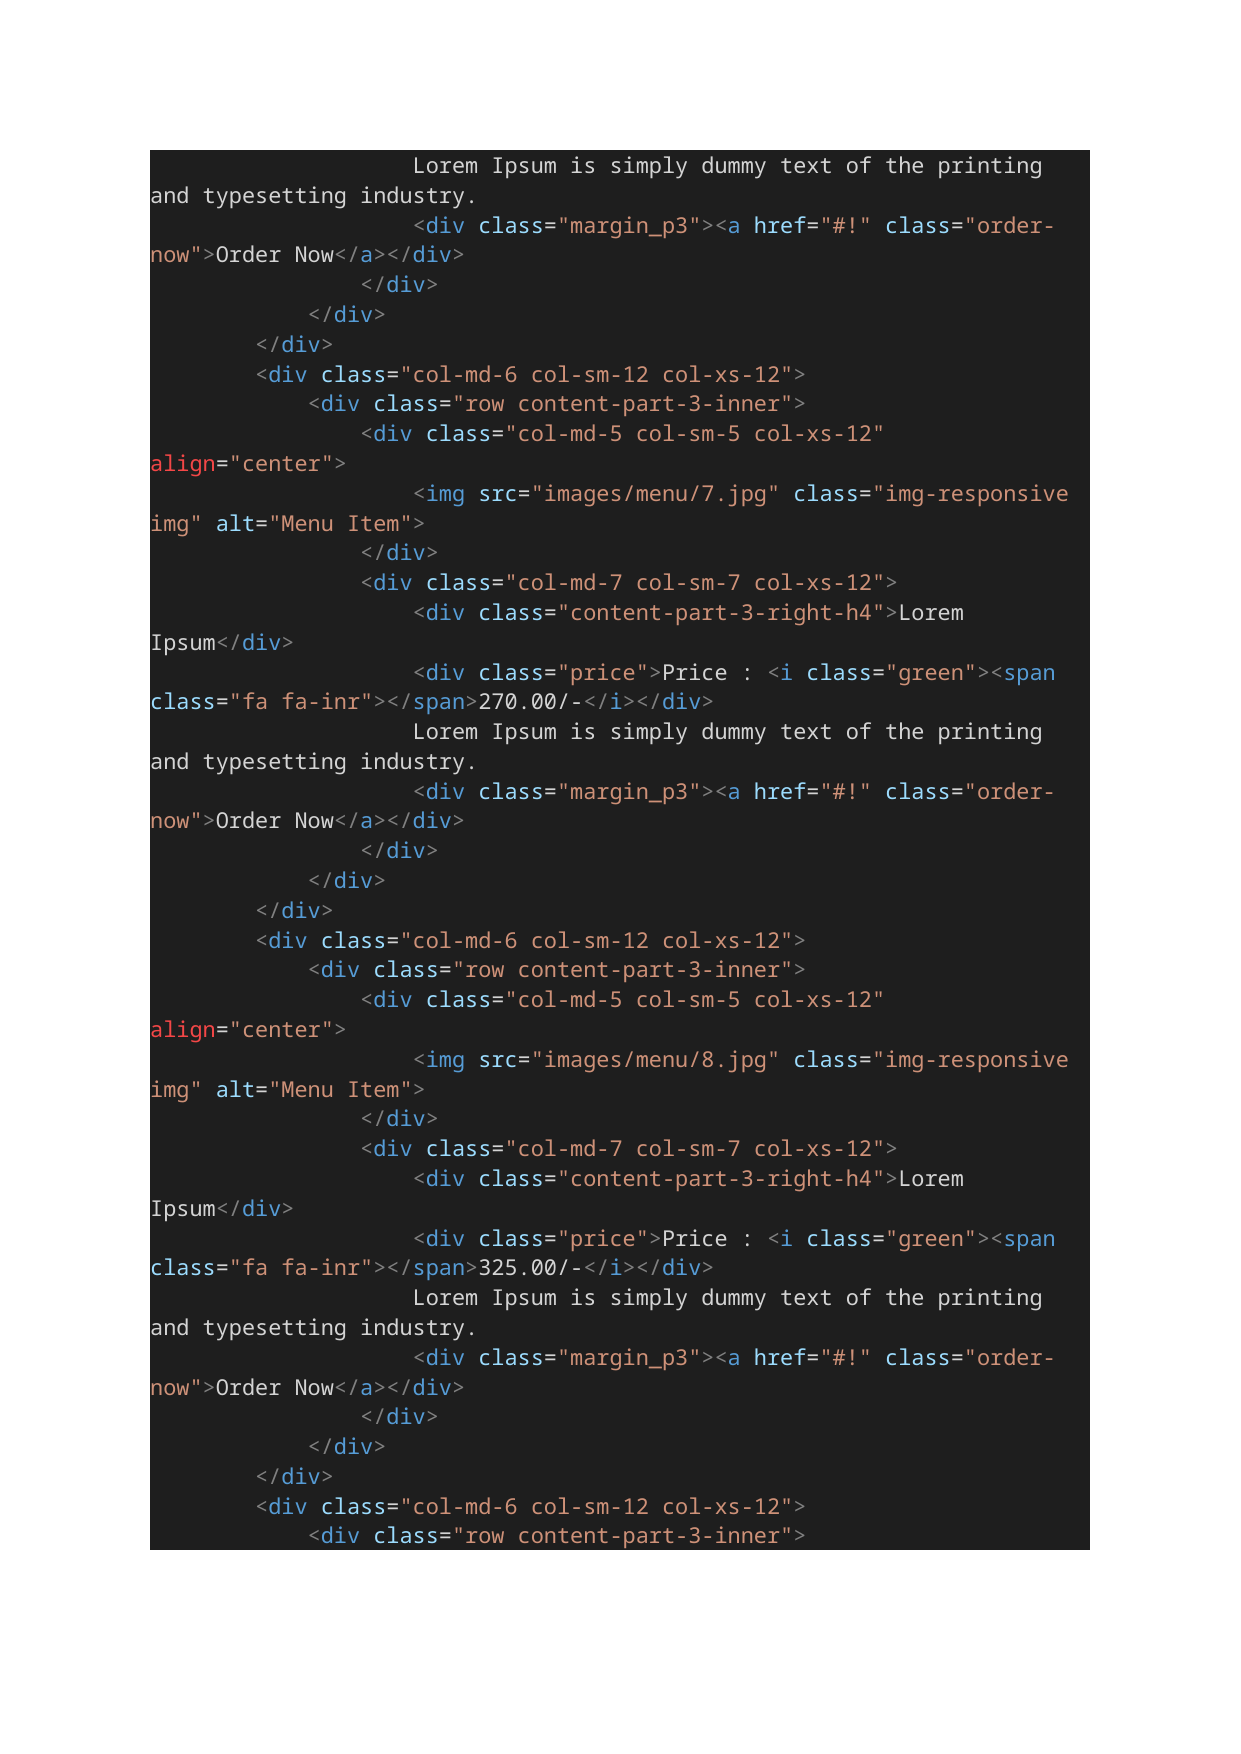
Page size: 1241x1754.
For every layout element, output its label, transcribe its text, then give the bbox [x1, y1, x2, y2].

text </div> [150, 269, 1090, 299]
text <div class="margin_p3"><a href="#!" class="order-now">Order Now</a></div> [150, 776, 1090, 835]
text <div class="content-part-3-right-h4">Lorem Ipsum</div> [150, 1163, 1090, 1222]
text Lorem Ipsum is simply dummy text of the printing and typesetting industry. [150, 1282, 1090, 1342]
text </div> [150, 1103, 1090, 1133]
text </div> [150, 1461, 1090, 1491]
text </div> [150, 1401, 1090, 1431]
text <div class="row content-part-3-inner"> [150, 954, 1090, 984]
text <img src="images/menu/8.jpg" class="img-responsive img" alt="Menu Item"> [150, 1044, 1090, 1103]
text <div class="col-md-5 col-sm-5 col-xs-12" align="center"> [150, 418, 1090, 478]
text <div class="row content-part-3-inner"> [150, 388, 1090, 418]
text </div> [150, 329, 1090, 358]
text </div> [150, 537, 1090, 567]
text Lorem Ipsum is simply dummy text of the printing and typesetting industry. [150, 716, 1090, 776]
text Lorem Ipsum is simply dummy text of the printing and typesetting industry. [150, 150, 1090, 209]
text <div class="row content-part-3-inner"> [150, 1520, 1090, 1550]
text <div class="price">Price : <i class="green"><span class="fa fa-inr"></span>270.00/-</i></div> [150, 656, 1090, 716]
text <div class="col-md-6 col-sm-12 col-xs-12"> [150, 358, 1090, 388]
text <div class="margin_p3"><a href="#!" class="order-now">Order Now</a></div> [150, 1342, 1090, 1401]
text <div class="price">Price : <i class="green"><span class="fa fa-inr"></span>325.00/-</i></div> [150, 1222, 1090, 1282]
text <div class="col-md-6 col-sm-12 col-xs-12"> [150, 1491, 1090, 1520]
text </div> [150, 895, 1090, 924]
text </div> [150, 299, 1090, 329]
text <img src="images/menu/7.jpg" class="img-responsive img" alt="Menu Item"> [150, 478, 1090, 537]
text </div> [150, 865, 1090, 895]
text <div class="col-md-5 col-sm-5 col-xs-12" align="center"> [150, 984, 1090, 1044]
text <div class="col-md-7 col-sm-7 col-xs-12"> [150, 1133, 1090, 1163]
text <div class="content-part-3-right-h4">Lorem Ipsum</div> [150, 597, 1090, 656]
text <div class="col-md-6 col-sm-12 col-xs-12"> [150, 924, 1090, 954]
text </div> [150, 1431, 1090, 1461]
text </div> [150, 835, 1090, 865]
text <div class="margin_p3"><a href="#!" class="order-now">Order Now</a></div> [150, 209, 1090, 269]
text <div class="col-md-7 col-sm-7 col-xs-12"> [150, 567, 1090, 597]
